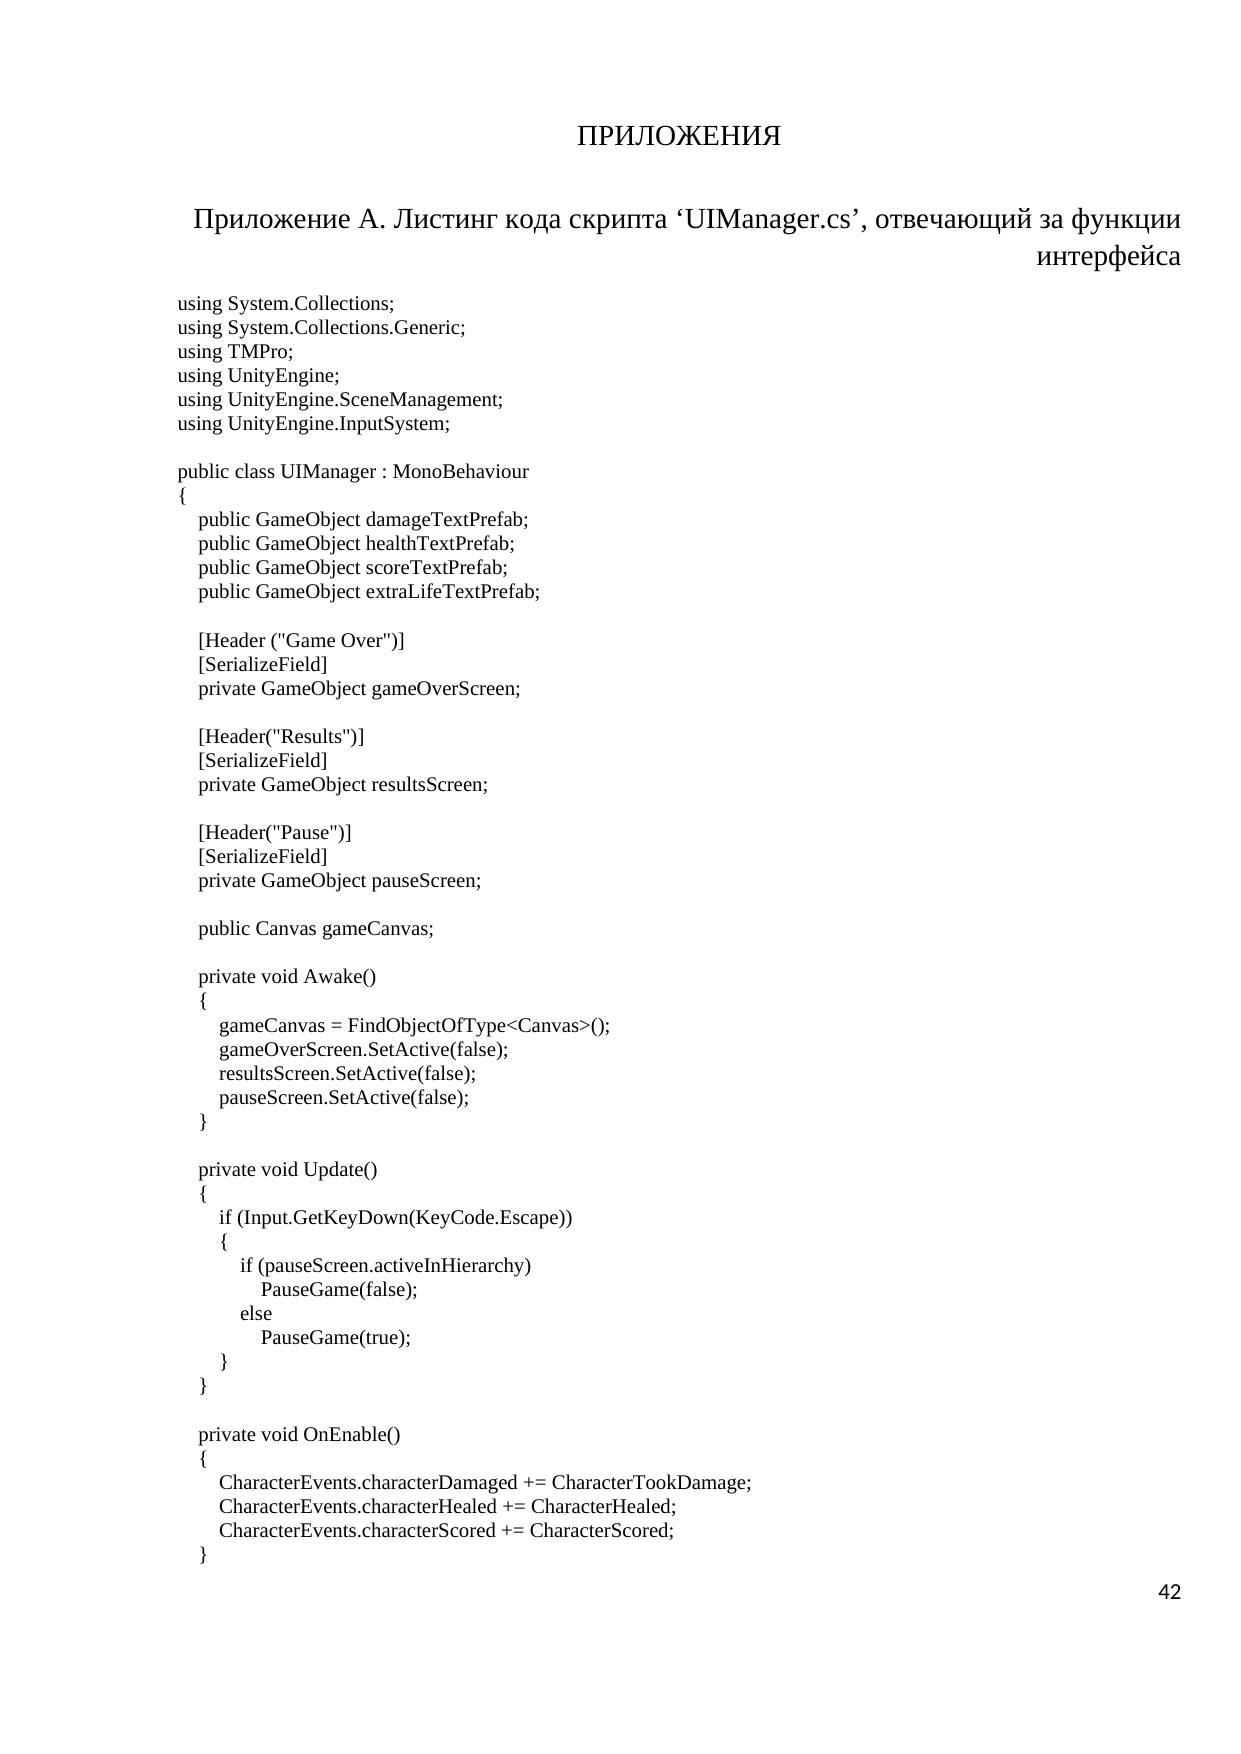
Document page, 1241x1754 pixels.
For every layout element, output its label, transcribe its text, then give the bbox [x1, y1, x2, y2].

text { [177, 483, 1181, 507]
text } [177, 1373, 1181, 1397]
text public GameObject damageTextPrefab; [177, 507, 1181, 531]
text public Canvas gameCanvas; [177, 916, 1181, 940]
text else [177, 1301, 1181, 1325]
text private GameObject pauseScreen; [177, 868, 1181, 892]
text PauseGame(false); [177, 1277, 1181, 1301]
text resultsScreen.SetActive(false); [177, 1061, 1181, 1085]
text [SerializeField] [177, 748, 1181, 772]
subtitle ПРИЛОЖЕНИЯ [295, 118, 1063, 152]
text PauseGame(true); [177, 1325, 1181, 1349]
text pauseScreen.SetActive(false); [177, 1085, 1181, 1109]
text gameCanvas = FindObjectOfType<Canvas>(); [177, 1012, 1181, 1037]
text [SerializeField] [177, 652, 1181, 676]
text { [177, 1446, 1181, 1470]
text [Header("Results")] [177, 724, 1181, 748]
text { [177, 1229, 1181, 1253]
text public GameObject healthTextPrefab; [177, 531, 1181, 555]
text { [177, 1181, 1181, 1205]
text } [177, 1542, 1181, 1566]
text private GameObject gameOverScreen; [177, 676, 1181, 700]
text CharacterEvents.characterScored += CharacterScored; [177, 1518, 1181, 1542]
text using UnityEngine.InputSystem; [177, 411, 1181, 435]
text public GameObject scoreTextPrefab; [177, 555, 1181, 579]
text using System.Collections; [177, 291, 1181, 315]
text private GameObject resultsScreen; [177, 772, 1181, 796]
text [Header("Pause")] [177, 820, 1181, 844]
text } [177, 1349, 1181, 1373]
text using System.Collections.Generic; [177, 315, 1181, 339]
text CharacterEvents.characterDamaged += CharacterTookDamage; [177, 1470, 1181, 1494]
text private void Awake() [177, 964, 1181, 988]
text public class UIManager : MonoBehaviour [177, 459, 1181, 483]
text [Header ("Game Over")] [177, 627, 1181, 652]
text using UnityEngine.SceneManagement; [177, 387, 1181, 411]
text gameOverScreen.SetActive(false); [177, 1037, 1181, 1061]
text } [177, 1109, 1181, 1133]
text if (pauseScreen.activeInHierarchy) [177, 1253, 1181, 1277]
text { [177, 988, 1181, 1012]
text if (Input.GetKeyDown(KeyCode.Escape)) [177, 1205, 1181, 1229]
text CharacterEvents.characterHealed += CharacterHealed; [177, 1494, 1181, 1518]
text using UnityEngine; [177, 363, 1181, 387]
text [SerializeField] [177, 844, 1181, 868]
text private void Update() [177, 1157, 1181, 1181]
text Приложение А. Листинг кода скрипта ‘UIManager.cs’, отвечающий за функции интерфейса [177, 202, 1181, 271]
text private void OnEnable() [177, 1422, 1181, 1446]
text using TMPro; [177, 339, 1181, 363]
text public GameObject extraLifeTextPrefab; [177, 579, 1181, 603]
